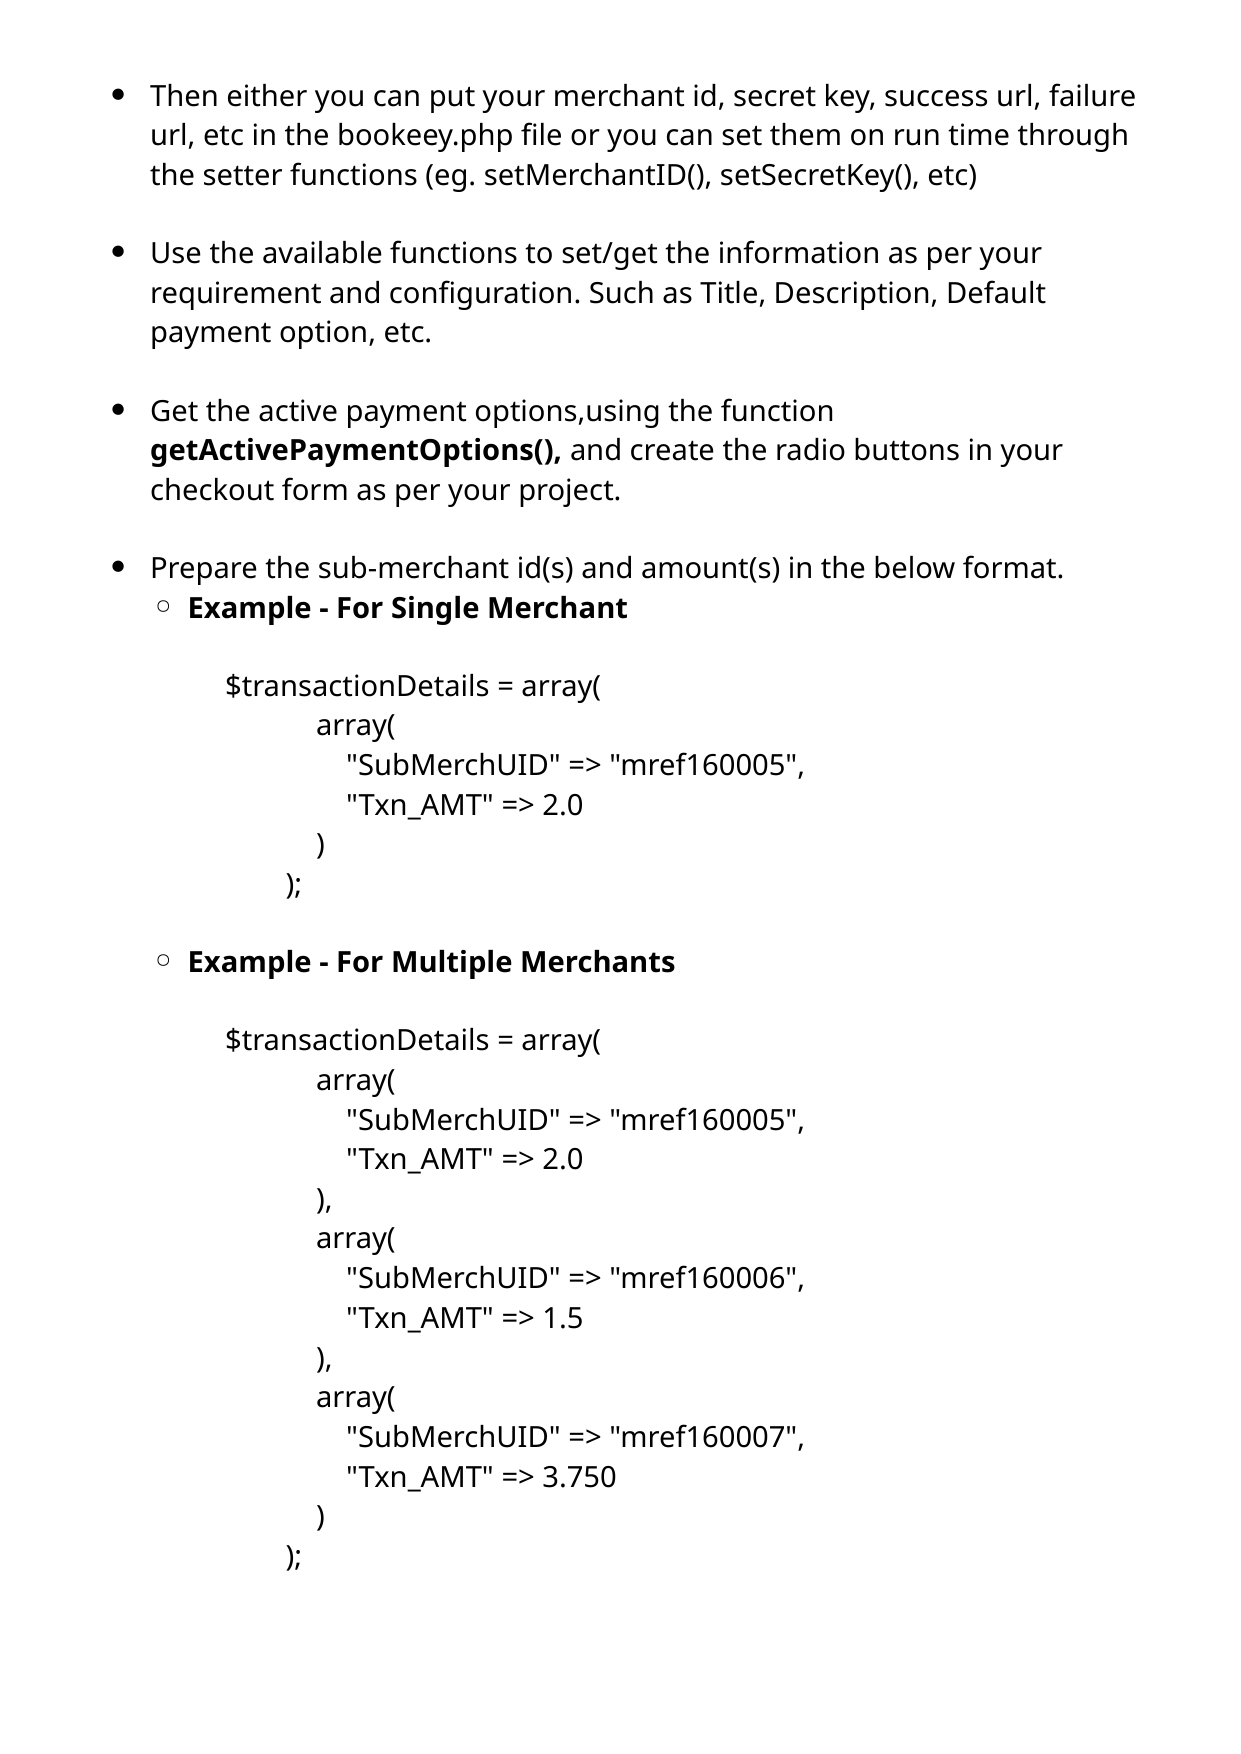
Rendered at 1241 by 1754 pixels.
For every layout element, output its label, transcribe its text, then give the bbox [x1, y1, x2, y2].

list array( [225, 1377, 1165, 1416]
list ); [225, 1535, 1165, 1575]
list "SubMerchUID" => "mref160005", [225, 1099, 1165, 1138]
list Then either you can put your merchant id, secret key, success url, failure url, etc in the bookeey.php file or you can set them on run time through the setter functions (eg. setMerchantID(), setSecretKey(), etc) [112, 75, 1165, 194]
list "Txn_AMT" => 1.5 [225, 1297, 1165, 1337]
list "Txn_AMT" => 3.750 [225, 1456, 1165, 1496]
list ), [225, 1178, 1165, 1218]
list Example - For Multiple Merchants [150, 941, 1165, 981]
list Prepare the sub-merchant id(s) and amount(s) in the below format. [112, 547, 1165, 587]
list ) [225, 824, 1165, 863]
list Get the active payment options,using the function getActivePaymentOptions(), and create the radio buttons in your checkout form as per your project. [112, 390, 1165, 509]
list Example - For Single Merchant [150, 587, 1165, 627]
list "SubMerchUID" => "mref160005", [225, 744, 1165, 784]
list "SubMerchUID" => "mref160006", [225, 1257, 1165, 1297]
list array( [225, 704, 1165, 744]
list ) [225, 1496, 1165, 1535]
list Use the available functions to set/get the information as per your requirement and configuration. Such as Title, Description, Default payment option, etc. [112, 232, 1165, 351]
list "Txn_AMT" => 2.0 [225, 784, 1165, 824]
list ), [225, 1337, 1165, 1377]
list array( [225, 1059, 1165, 1099]
list "SubMerchUID" => "mref160007", [225, 1416, 1165, 1456]
list array( [225, 1218, 1165, 1257]
list $transactionDetails = array( [225, 665, 1165, 704]
list "Txn_AMT" => 2.0 [225, 1138, 1165, 1178]
list $transactionDetails = array( [225, 1019, 1165, 1059]
list ); [225, 863, 1165, 903]
